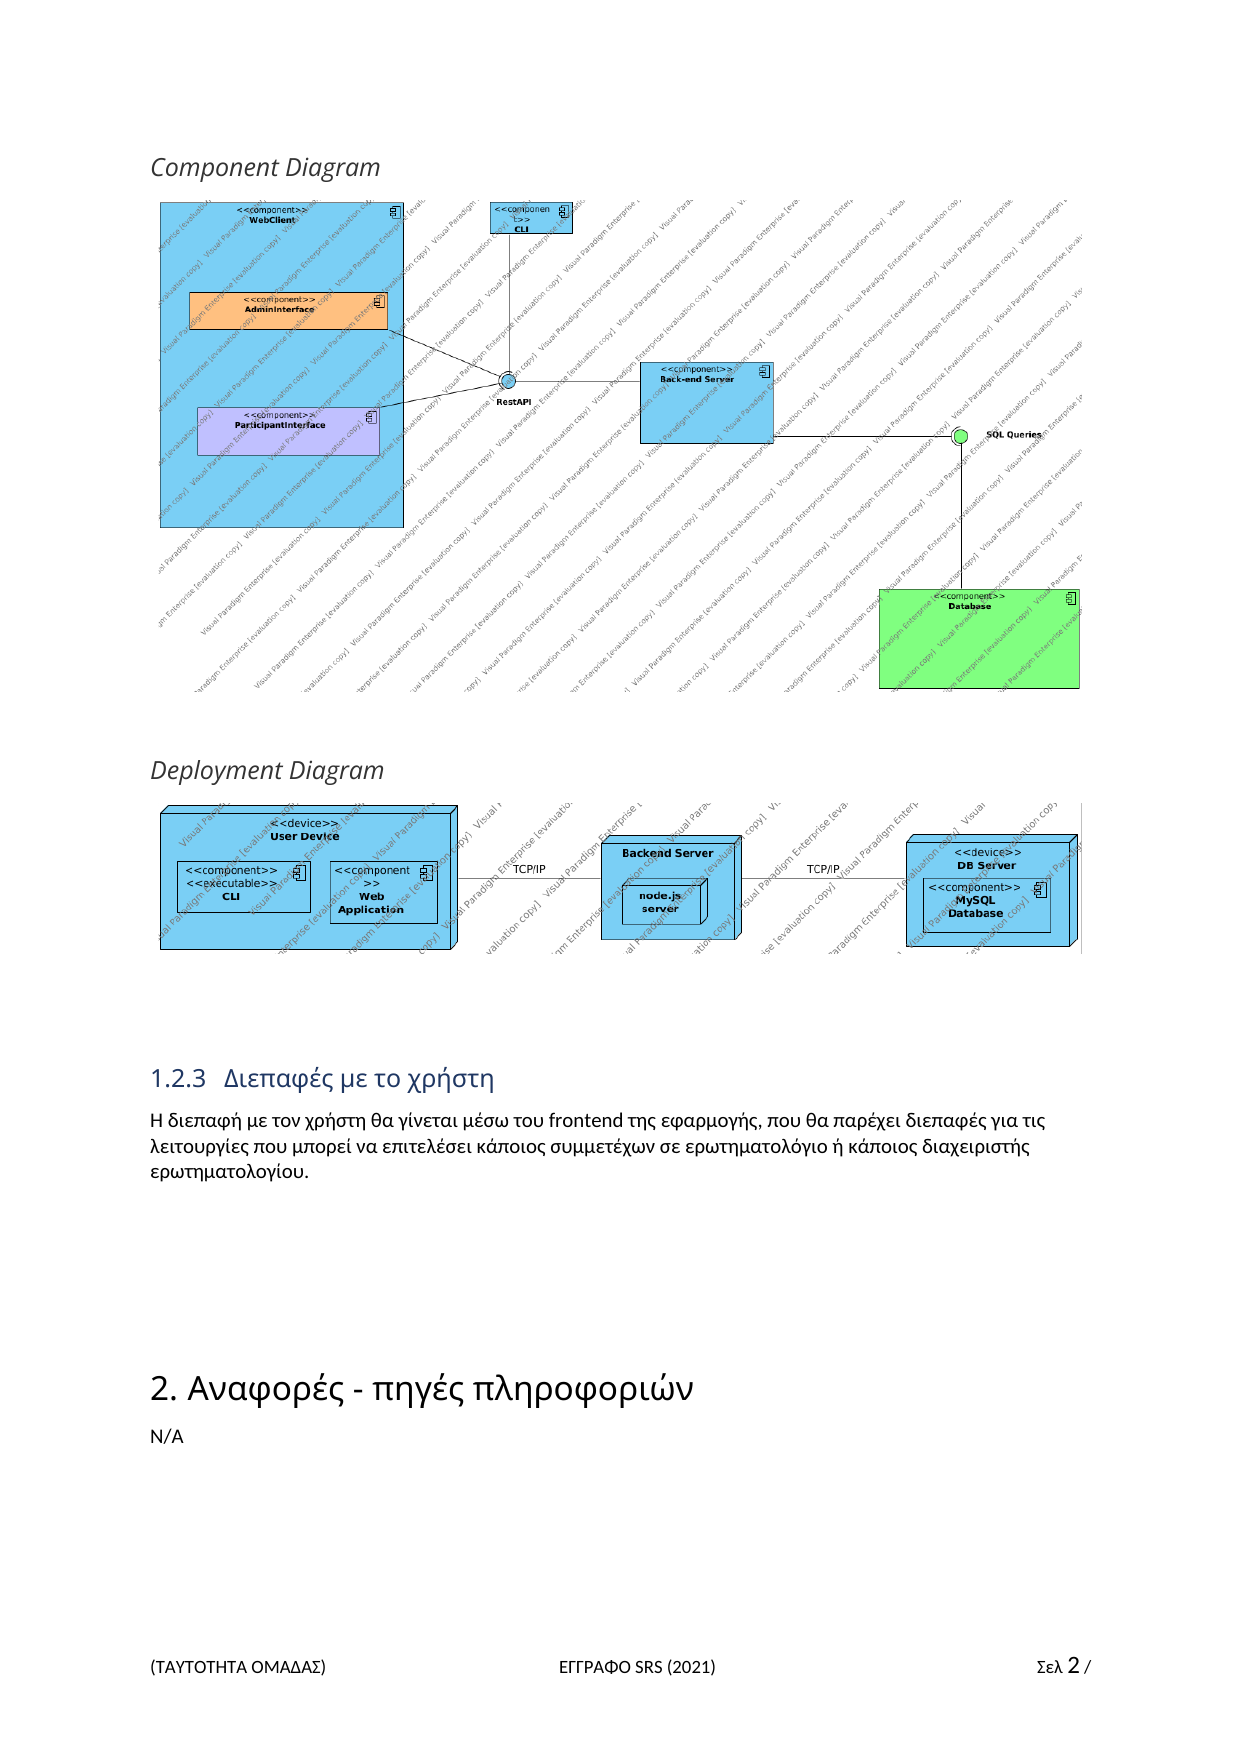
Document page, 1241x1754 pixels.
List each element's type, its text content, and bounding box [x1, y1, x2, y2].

subtitle Deployment Diagram [150, 753, 1090, 787]
text Ν/Α [150, 1423, 1090, 1448]
picture [158, 803, 1082, 955]
text Η διεπαφή με τον χρήστη θα γίνεται μέσω του frontend της εφαρμογής, που θα παρέχει διεπαφές για τις λειτουργίες που μπορεί να επιτελέσει κάποιος συμμετέχων σε ερωτηματολόγιο ή κάποιος διαχειριστής ερωτηματολογίου. [150, 1107, 1090, 1184]
subtitle 1.2.3 Διεπαφές με το χρήστη [150, 1061, 1090, 1095]
picture [158, 200, 1082, 693]
subtitle Component Diagram [150, 150, 1090, 184]
subtitle Αναφορές - πηγές πληροφοριών [150, 1365, 1090, 1410]
